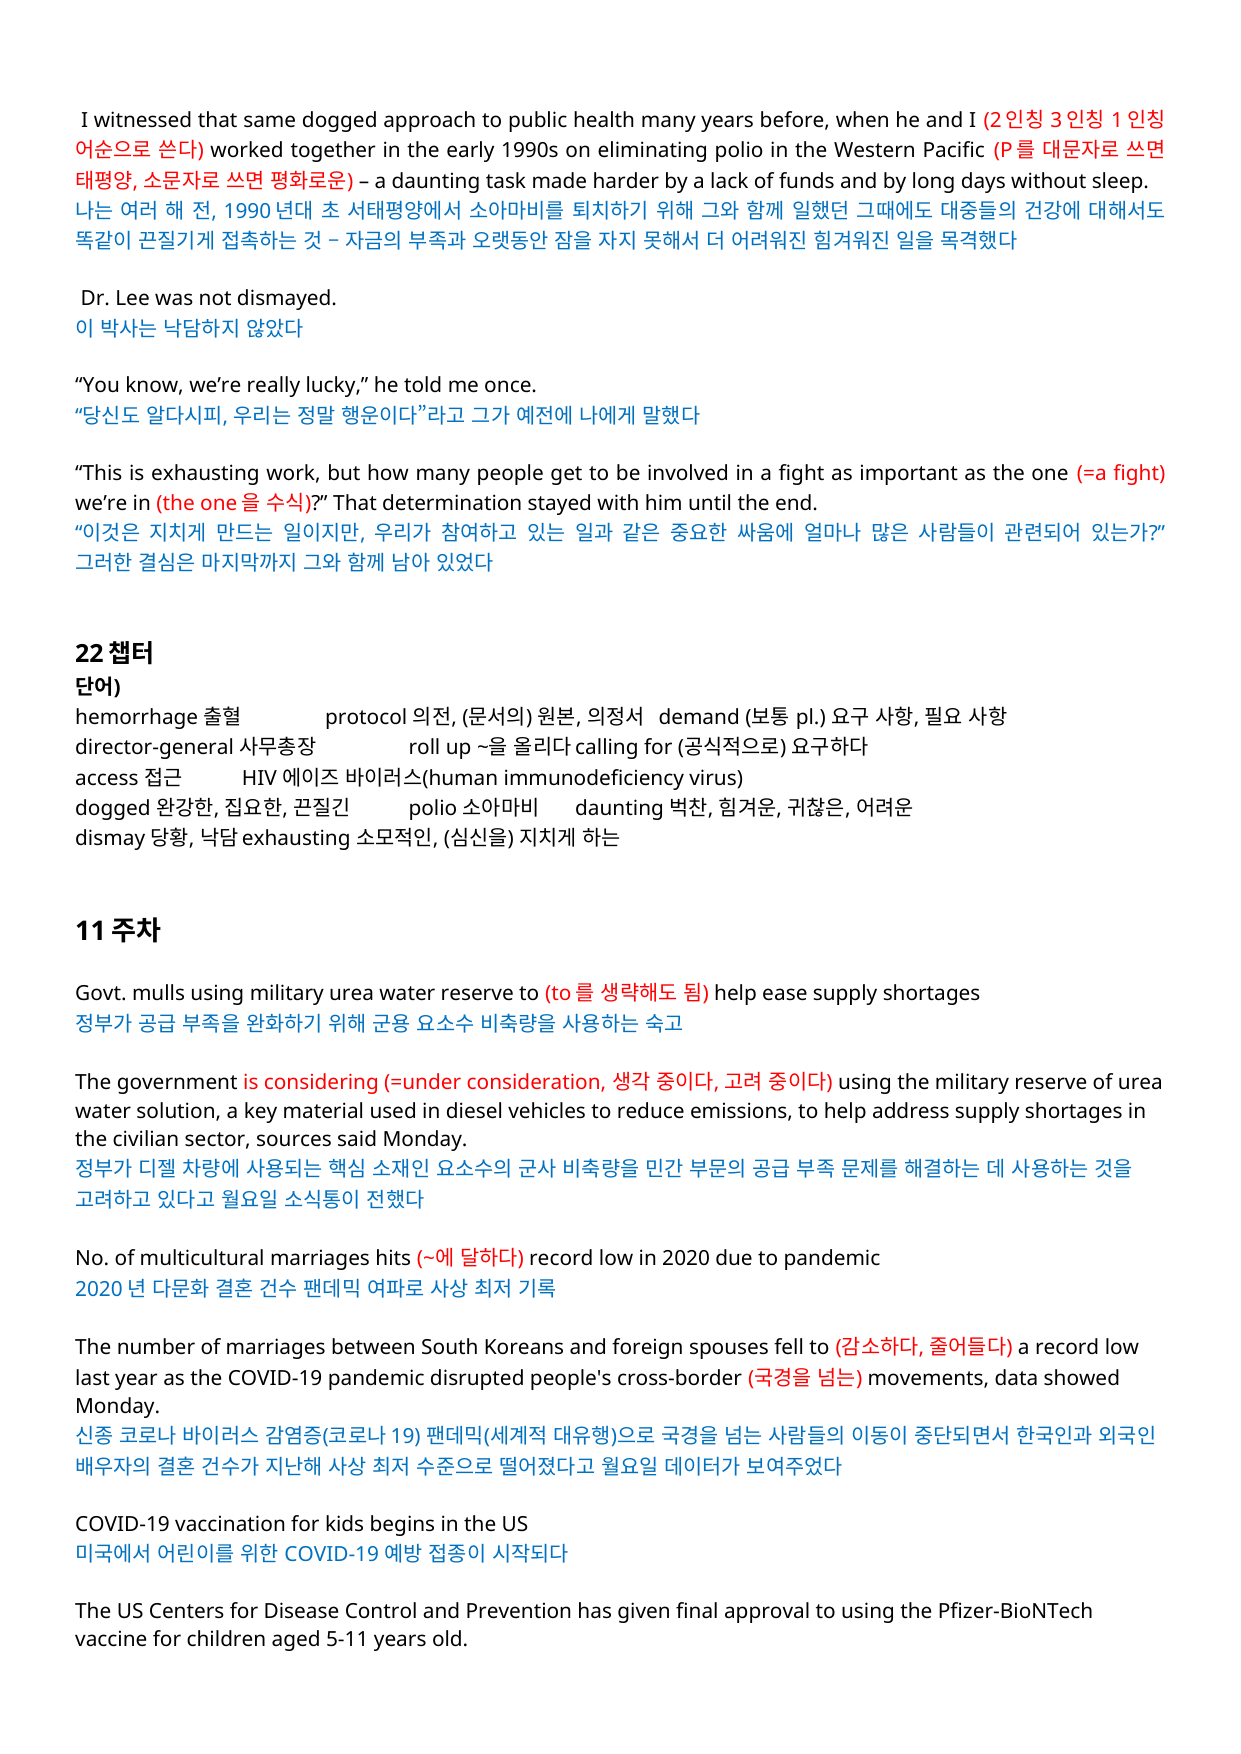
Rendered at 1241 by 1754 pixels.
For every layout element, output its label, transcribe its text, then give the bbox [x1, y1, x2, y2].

text “당신도 알다시피, 우리는 정말 행운이다”라고 그가 예전에 나에게 말했다 [75, 399, 1165, 429]
text 정부가 디젤 차량에 사용되는 핵심 소재인 요소수의 군사 비축량을 민간 부문의 공급 부족 문제를 해결하는 데 사용하는 것을 고려하고 있다고 월요일 소식통이 전했다 [75, 1153, 1165, 1213]
text Govt. mulls using military urea water reserve to (to를 생략해도 됨) help ease supply shortages [75, 977, 1165, 1007]
text “This is exhausting work, but how many people get to be involved in a fight as important as the one (=a fight) we’re in (the one을 수식)?” That determination stayed with him until the end. [75, 458, 1165, 516]
text 미국에서 어린이를 위한 COVID-19 예방 접종이 시작되다 [75, 1537, 1165, 1567]
text I witnessed that same dogged approach to public health many years before, when he and I (2인칭 3인칭 1인칭 어순으로 쓴다) worked together in the early 1990s on eliminating polio in the Western Pacific (P를 대문자로 쓰면 태평양, 소문자로 쓰면 평화로운) – a daunting task made harder by a lack of funds and by long days without sleep. [75, 103, 1165, 194]
text No. of multicultural marriages hits (~에 달하다) record low in 2020 due to pandemic [75, 1242, 1165, 1272]
text access 접근 HIV 에이즈 바이러스(human immunodeficiency virus) [75, 761, 1165, 791]
text 나는 여러 해 전, 1990년대 초 서태평양에서 소아마비를 퇴치하기 위해 그와 함께 일했던 그때에도 대중들의 건강에 대해서도 똑같이 끈질기게 접촉하는 것 – 자금의 부족과 오랫동안 잠을 자지 못해서 더 어려워진 힘겨워진 일을 목격했다 [75, 194, 1165, 255]
text The US Centers for Disease Control and Prevention has given final approval to using the Pfizer-BioNTech vaccine for children aged 5-11 years old. [75, 1596, 1165, 1653]
text hemorrhage 출혈 protocol 의전, (문서의) 원본, 의정서 demand (보통 pl.) 요구 사항, 필요 사항 [75, 700, 1165, 731]
text 22챕터 [75, 634, 1165, 670]
text 이 박사는 낙담하지 않았다 [75, 312, 1165, 342]
text 2020년 다문화 결혼 건수 팬데믹 여파로 사상 최저 기록 [75, 1272, 1165, 1302]
text 신종 코로나 바이러스 감염증(코로나19) 팬데믹(세계적 대유행)으로 국경을 넘는 사람들의 이동이 중단되면서 한국인과 외국인 배우자의 결혼 건수가 지난해 사상 최저 수준으로 떨어졌다고 월요일 데이터가 보여주었다 [75, 1420, 1165, 1480]
text 11주차 [75, 909, 1165, 948]
text “이것은 지치게 만드는 일이지만, 우리가 참여하고 있는 일과 같은 중요한 싸움에 얼마나 많은 사람들이 관련되어 있는가?” 그러한 결심은 마지막까지 그와 함께 남아 있었다 [75, 516, 1165, 577]
text dogged 완강한, 집요한, 끈질긴 polio 소아마비 daunting 벅찬, 힘겨운, 귀찮은, 어려운 [75, 791, 1165, 822]
text COVID-19 vaccination for kids begins in the US [75, 1509, 1165, 1537]
text “You know, we’re really lucky,” he told me once. [75, 370, 1165, 399]
text 정부가 공급 부족을 완화하기 위해 군용 요소수 비축량을 사용하는 숙고 [75, 1007, 1165, 1037]
text The government is considering (=under consideration, 생각 중이다, 고려 중이다) using the military reserve of urea water solution, a key material used in diesel vehicles to reduce emissions, to help address supply shortages in the civilian sector, sources said Monday. [75, 1066, 1165, 1153]
text dismay 당황, 낙담 exhausting 소모적인, (심신을) 지치게 하는 [75, 822, 1165, 852]
text The number of marriages between South Koreans and foreign spouses fell to (감소하다, 줄어들다) a record low last year as the COVID-19 pandemic disrupted people's cross-border (국경을 넘는) movements, data showed Monday. [75, 1331, 1165, 1420]
text Dr. Lee was not dismayed. [75, 283, 1165, 312]
text director-general 사무총장 roll up ~을 올리다 calling for (공식적으로) 요구하다 [75, 731, 1165, 761]
text 단어) [75, 670, 1165, 700]
